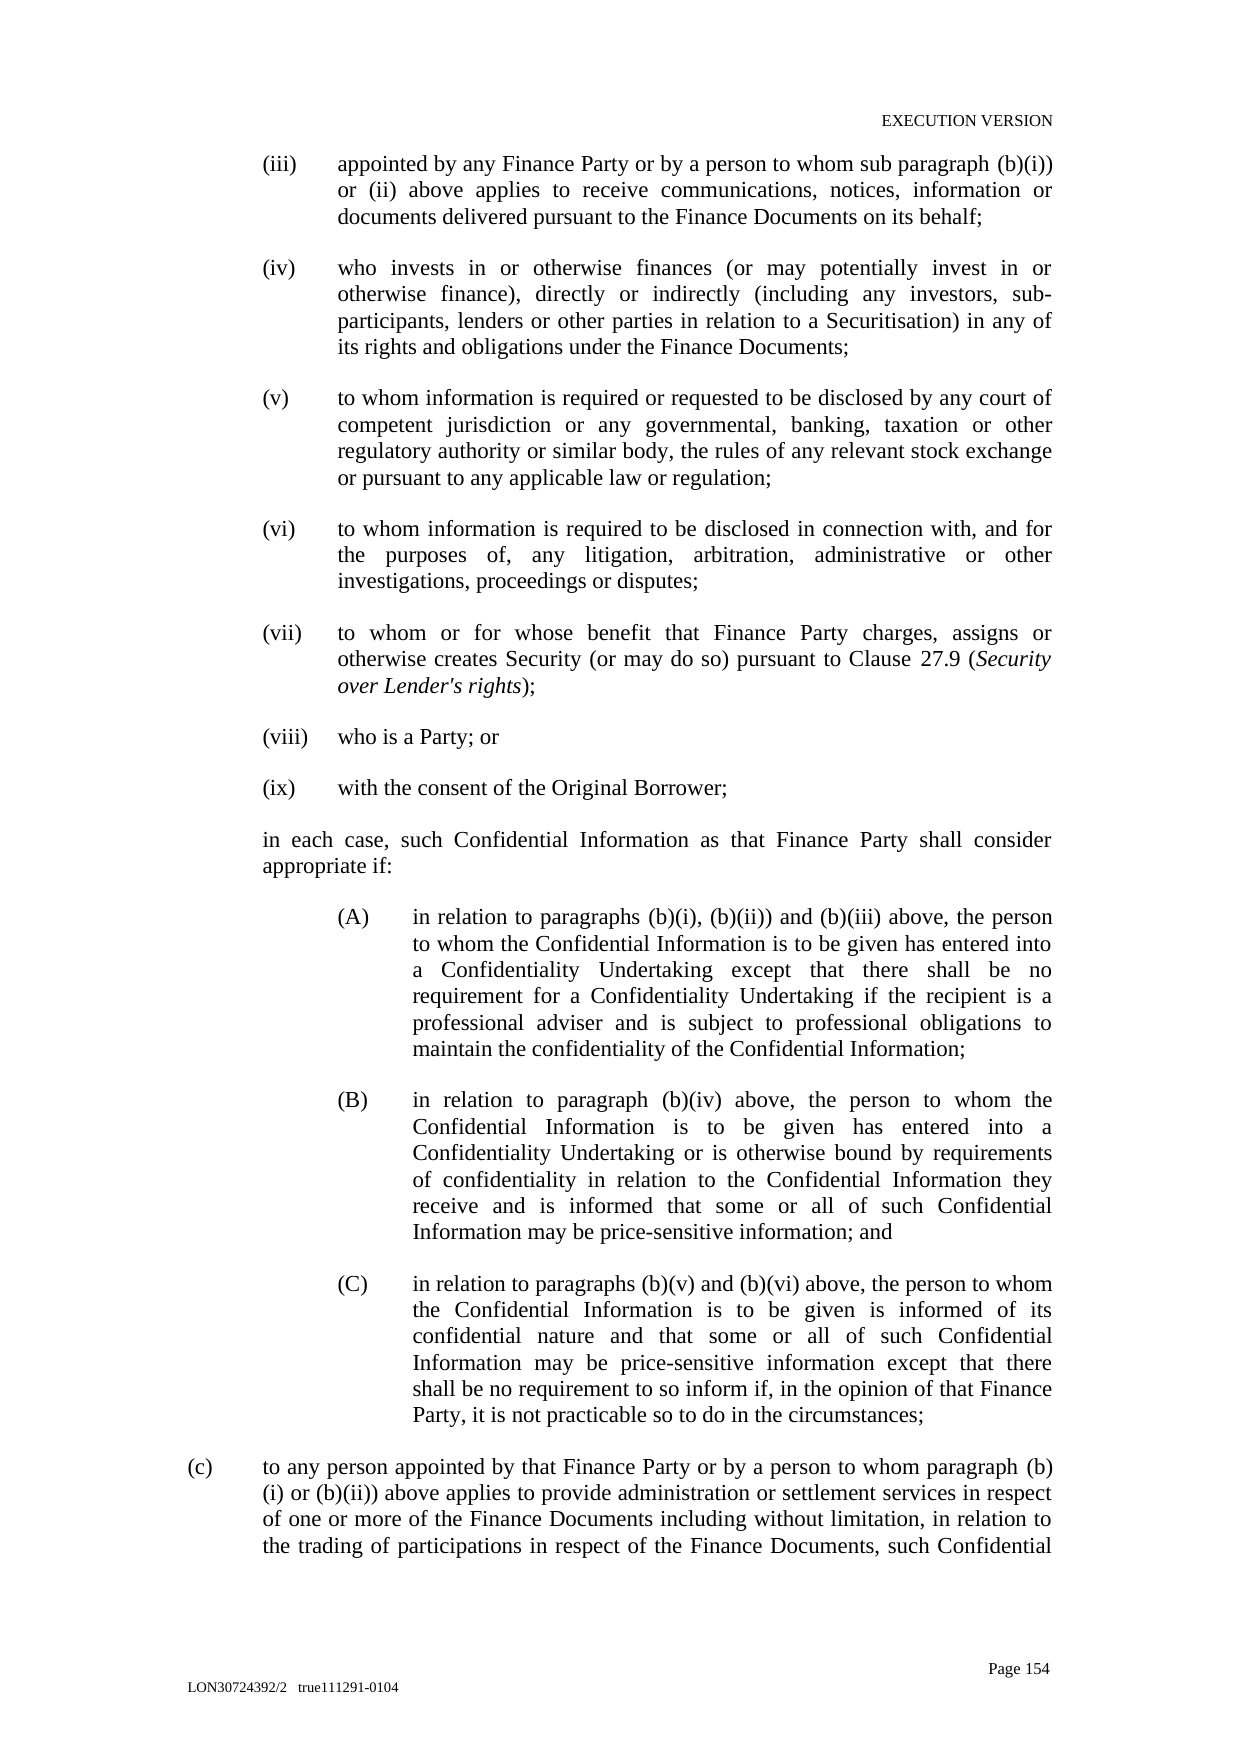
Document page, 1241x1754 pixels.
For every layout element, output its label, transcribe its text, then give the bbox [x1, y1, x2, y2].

text who invests in or otherwise finances (or may potentially invest in or otherwise finance), directly or indirectly (including any investors, sub-participants, lenders or other parties in relation to a Securitisation) in any of its rights and obligations under the Finance Documents; [262, 254, 1053, 359]
text in each case, such Confidential Information as that Finance Party shall consider appropriate if: [262, 826, 1053, 878]
text appointed by any Finance Party or by a person to whom sub paragraph (b)(i)) or (ii) above applies to receive communications, notices, information or documents delivered pursuant to the Finance Documents on its behalf; [262, 150, 1053, 229]
text to whom information is required to be disclosed in connection with, and for the purposes of, any litigation, arbitration, administrative or other investigations, proceedings or disputes; [262, 515, 1053, 594]
text in relation to paragraph (b)(iv) above, the person to whom the Confidential Information is to be given has entered into a Confidentiality Undertaking or is otherwise bound by requirements of confidentiality in relation to the Confidential Information they receive and is informed that some or all of such Confidential Information may be price-sensitive information; and [337, 1087, 1053, 1245]
text in relation to paragraphs (b)(i), (b)(ii)) and (b)(iii) above, the person to whom the Confidential Information is to be given has entered into a Confidentiality Undertaking except that there shall be no requirement for a Confidentiality Undertaking if the recipient is a professional adviser and is subject to professional obligations to maintain the confidentiality of the Confidential Information; [337, 903, 1053, 1062]
text to whom information is required or requested to be disclosed by any court of competent jurisdiction or any governmental, banking, taxation or other regulatory authority or similar body, the rules of any relevant stock exchange or pursuant to any applicable law or regulation; [262, 384, 1053, 490]
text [187, 1453, 1053, 1558]
text to whom or for whose benefit that Finance Party charges, assigns or otherwise creates Security (or may do so) pursuant to Clause 27.9 (Security over Lender's rights); [262, 619, 1053, 698]
text who is a Party; or [262, 723, 1053, 749]
text in relation to paragraphs (b)(v) and (b)(vi) above, the person to whom the Confidential Information is to be given is informed of its confidential nature and that some or all of such Confidential Information may be price-sensitive information except that there shall be no requirement to so inform if, in the opinion of that Finance Party, it is not practicable so to do in the circumstances; [337, 1270, 1053, 1428]
text with the consent of the Original Borrower; [262, 774, 1053, 801]
